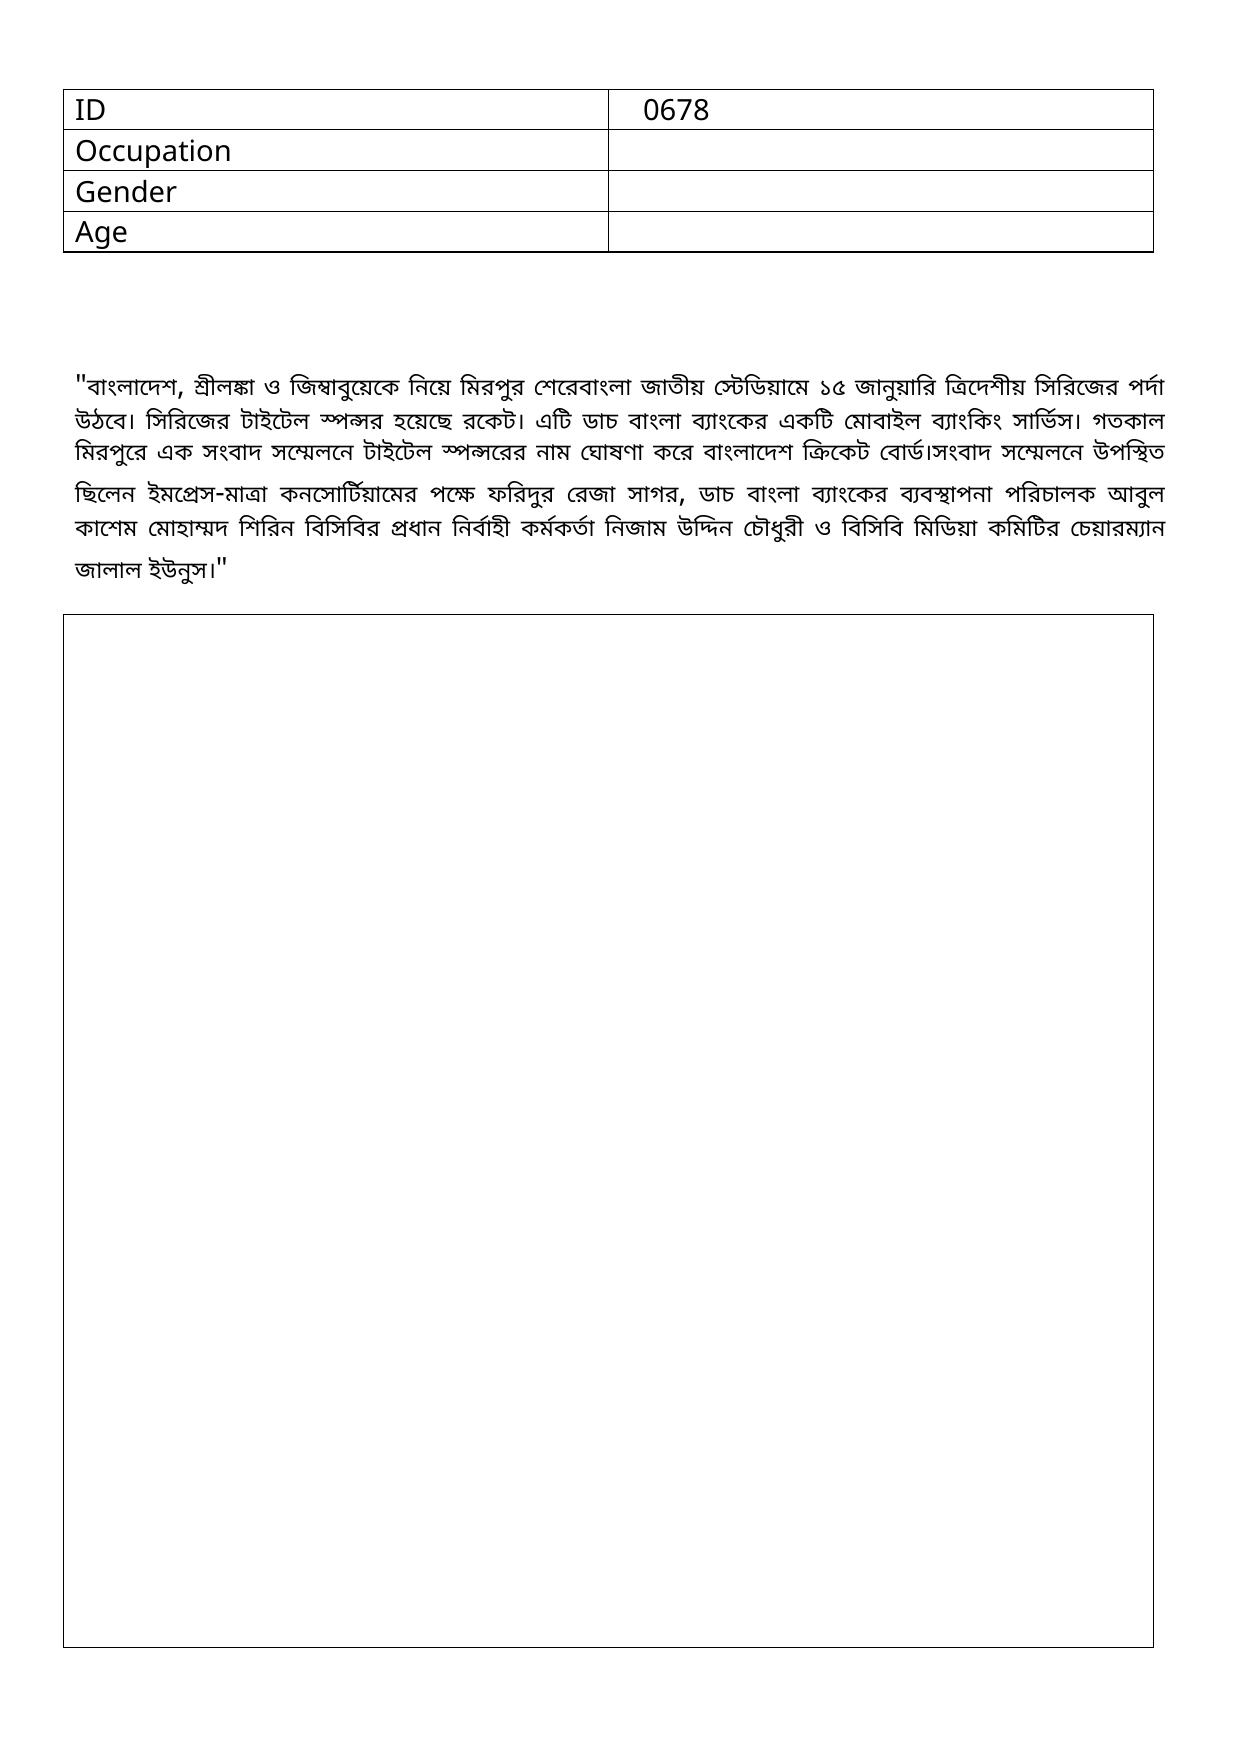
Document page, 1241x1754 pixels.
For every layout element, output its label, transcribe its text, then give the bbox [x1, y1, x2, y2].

table_cell [609, 212, 1153, 251]
table_cell Age [64, 212, 608, 251]
text "বাংলাদেশ, শ্রীলঙ্কা ও জিম্বাবুয়েকে নিয়ে মিরপুর শেরেবাংলা জাতীয় স্টেডিয়ামে ১৫ জানুয়ারি ত্রিদেশীয় সিরিজের পর্দা উঠবে। সিরিজের টাইটেল স্পন্সর হয়েছে রকেট। এটি ডাচ বাংলা ব্যাংকের একটি মোবাইল ব্যাংকিং সার্ভিস। গতকাল মিরপুরে এক সংবাদ সম্মেলনে টাইটেল স্পন্সরের নাম ঘোষণা করে বাংলাদেশ ক্রিকেট বোর্ড।সংবাদ সম্মেলনে উপস্থিত ছিলেন ইমপ্রেস-মাত্রা কনসোর্টিয়ামের পক্ষে ফরিদুর রেজা সাগর, ডাচ বাংলা ব্যাংকের ব্যবস্থাপনা পরিচালক আবুল কাশেম মোহাম্মদ শিরিন বিসিবির প্রধান নির্বাহী কর্মকর্তা নিজাম উদ্দিন চৌধুরী ও বিসিবি মিডিয়া কমিটির চেয়ারম্যান জালাল ইউনুস।" [75, 364, 1165, 587]
table_cell Occupation [64, 130, 608, 170]
table_header ID [64, 90, 608, 129]
table_cell [609, 130, 1153, 170]
table_cell Gender [64, 171, 608, 211]
table_cell [609, 171, 1153, 211]
table_header [64, 615, 1153, 1647]
table_header 0678 [609, 90, 1153, 129]
